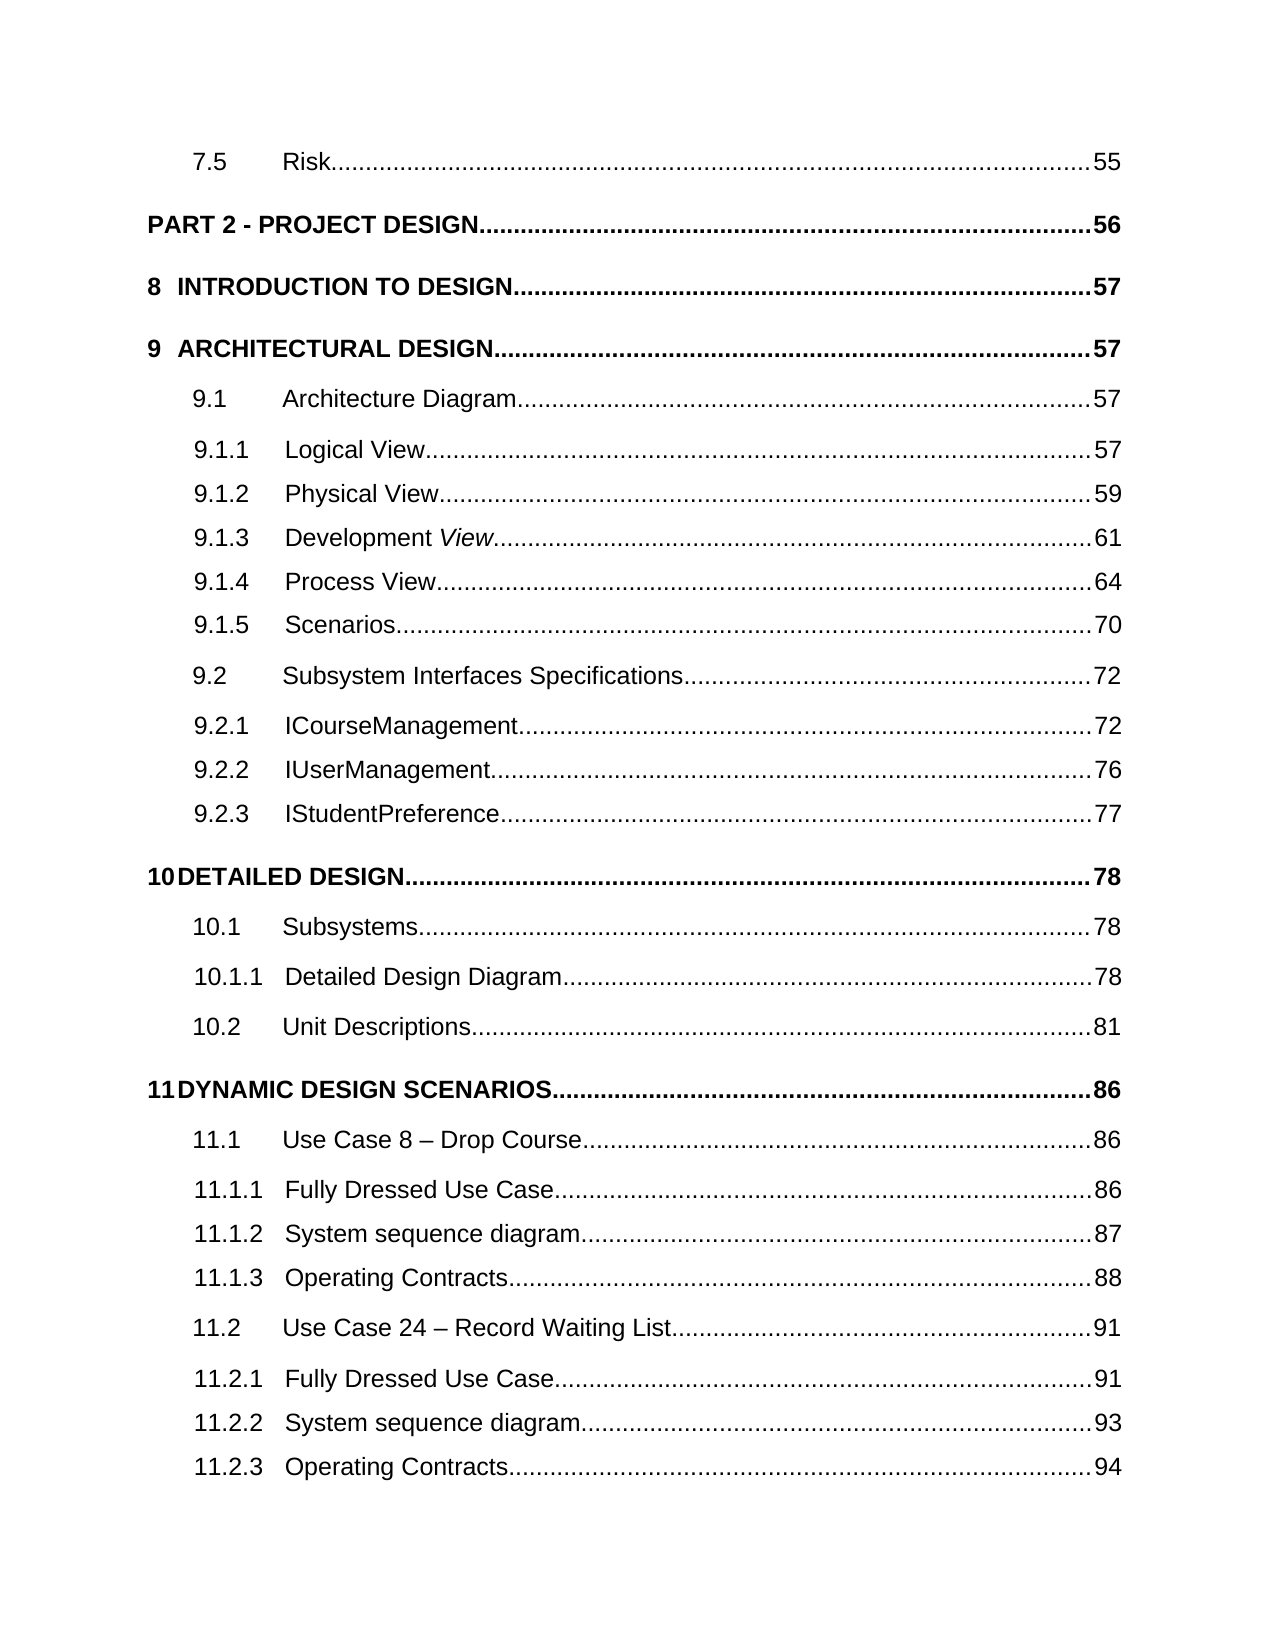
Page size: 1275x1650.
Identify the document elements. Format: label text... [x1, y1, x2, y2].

text 11.2.2 System sequence diagram 93 [193, 1408, 1128, 1436]
text 11 Dynamic Design Scenarios 86 [147, 1075, 1128, 1104]
text 9.2.3 IStudentPreference 77 [193, 799, 1128, 828]
text 10 Detailed Design 78 [147, 862, 1128, 890]
text 11.1.2 System sequence diagram 87 [193, 1219, 1128, 1248]
text 9.2.2 IUserManagement 76 [193, 755, 1128, 784]
text 8 Introduction to Design 57 [147, 272, 1128, 300]
text 9.1.3 Development View 61 [193, 523, 1128, 551]
text PART 2 - Project design 56 [147, 210, 1128, 238]
text 9.1.2 Physical View 59 [193, 479, 1128, 507]
text 10.2 Unit Descriptions 81 [192, 1012, 1128, 1041]
text 9.1.1 Logical View 57 [193, 435, 1128, 463]
text 9.1.5 Scenarios 70 [193, 611, 1128, 639]
text 11.1.1 Fully Dressed Use Case 86 [193, 1175, 1128, 1204]
text 7.5 Risk 55 [192, 147, 1128, 176]
text 9.1.4 Process View 64 [193, 567, 1128, 595]
text 11.2.1 Fully Dressed Use Case 91 [193, 1364, 1128, 1392]
text 9 Architectural Design 57 [147, 334, 1128, 363]
text 11.2.3 Operating Contracts 94 [193, 1452, 1128, 1480]
text 11.1.3 Operating Contracts 88 [193, 1263, 1128, 1292]
text 11.1 Use Case 8 – Drop Course 86 [192, 1125, 1128, 1154]
text 9.1 Architecture Diagram 57 [192, 384, 1128, 413]
text 10.1 Subsystems 78 [192, 912, 1128, 941]
text 10.1.1 Detailed Design Diagram 78 [193, 962, 1128, 991]
text 9.2.1 ICourseManagement 72 [193, 711, 1128, 740]
text 9.2 Subsystem Interfaces Specifications 72 [192, 661, 1128, 689]
text 11.2 Use Case 24 – Record Waiting List 91 [192, 1313, 1128, 1342]
